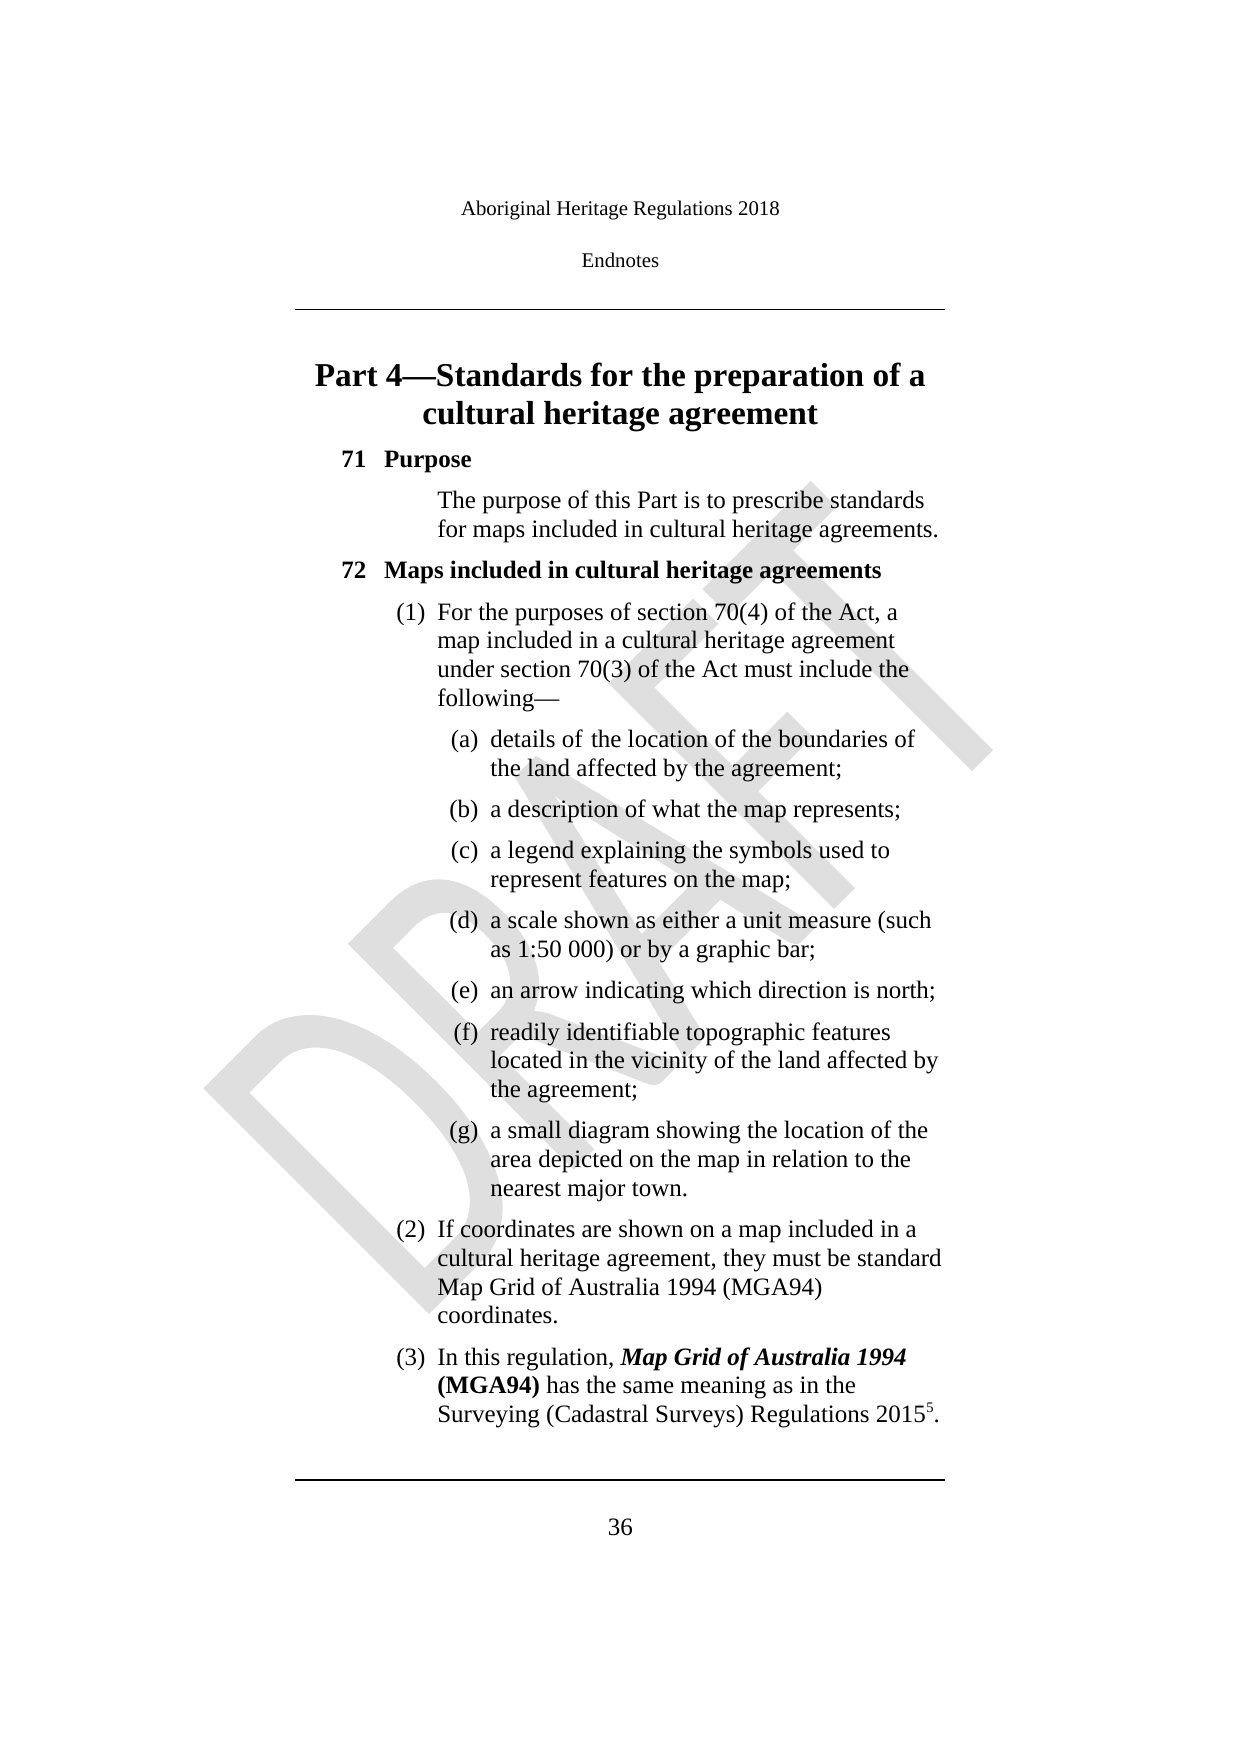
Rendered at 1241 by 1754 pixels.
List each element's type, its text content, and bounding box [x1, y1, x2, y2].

subtitle Part 4—Standards for the preparation of a cultural heritage agreement [295, 355, 945, 432]
subtitle (f) readily identifiable topographic features located in the vicinity of the land affected by the agreement; [295, 1017, 945, 1103]
subtitle (a) details of the location of the boundaries of the land affected by the agreement; [295, 724, 945, 782]
subtitle (1) For the purposes of section 70(4) of the Act, a map included in a cultural heritage agreement under section 70(3) of the Act must include the following— [295, 597, 945, 712]
subtitle 71 Purpose [295, 444, 945, 473]
subtitle (e) an arrow indicating which direction is north; [295, 976, 945, 1004]
subtitle (c) a legend explaining the symbols used to represent features on the map; [295, 836, 945, 893]
subtitle (g) a small diagram showing the location of the area depicted on the map in relation to the nearest major town. [295, 1116, 945, 1202]
subtitle 72 Maps included in cultural heritage agreements [295, 556, 945, 584]
text The purpose of this Part is to prescribe standards for maps included in cultural heritage agreements. [437, 486, 945, 543]
subtitle (3) In this regulation, Map Grid of Australia 1994 (MGA94) has the same meaning as in the Surveying (Cadastral Surveys) Regulations 20155. [295, 1342, 945, 1428]
subtitle (d) a scale shown as either a unit measure (such as 1:50 000) or by a graphic bar; [295, 906, 945, 963]
subtitle (b) a description of what the map represents; [295, 794, 945, 823]
subtitle (2) If coordinates are shown on a map included in a cultural heritage agreement, they must be standard Map Grid of Australia 1994 (MGA94) coordinates. [295, 1214, 945, 1329]
